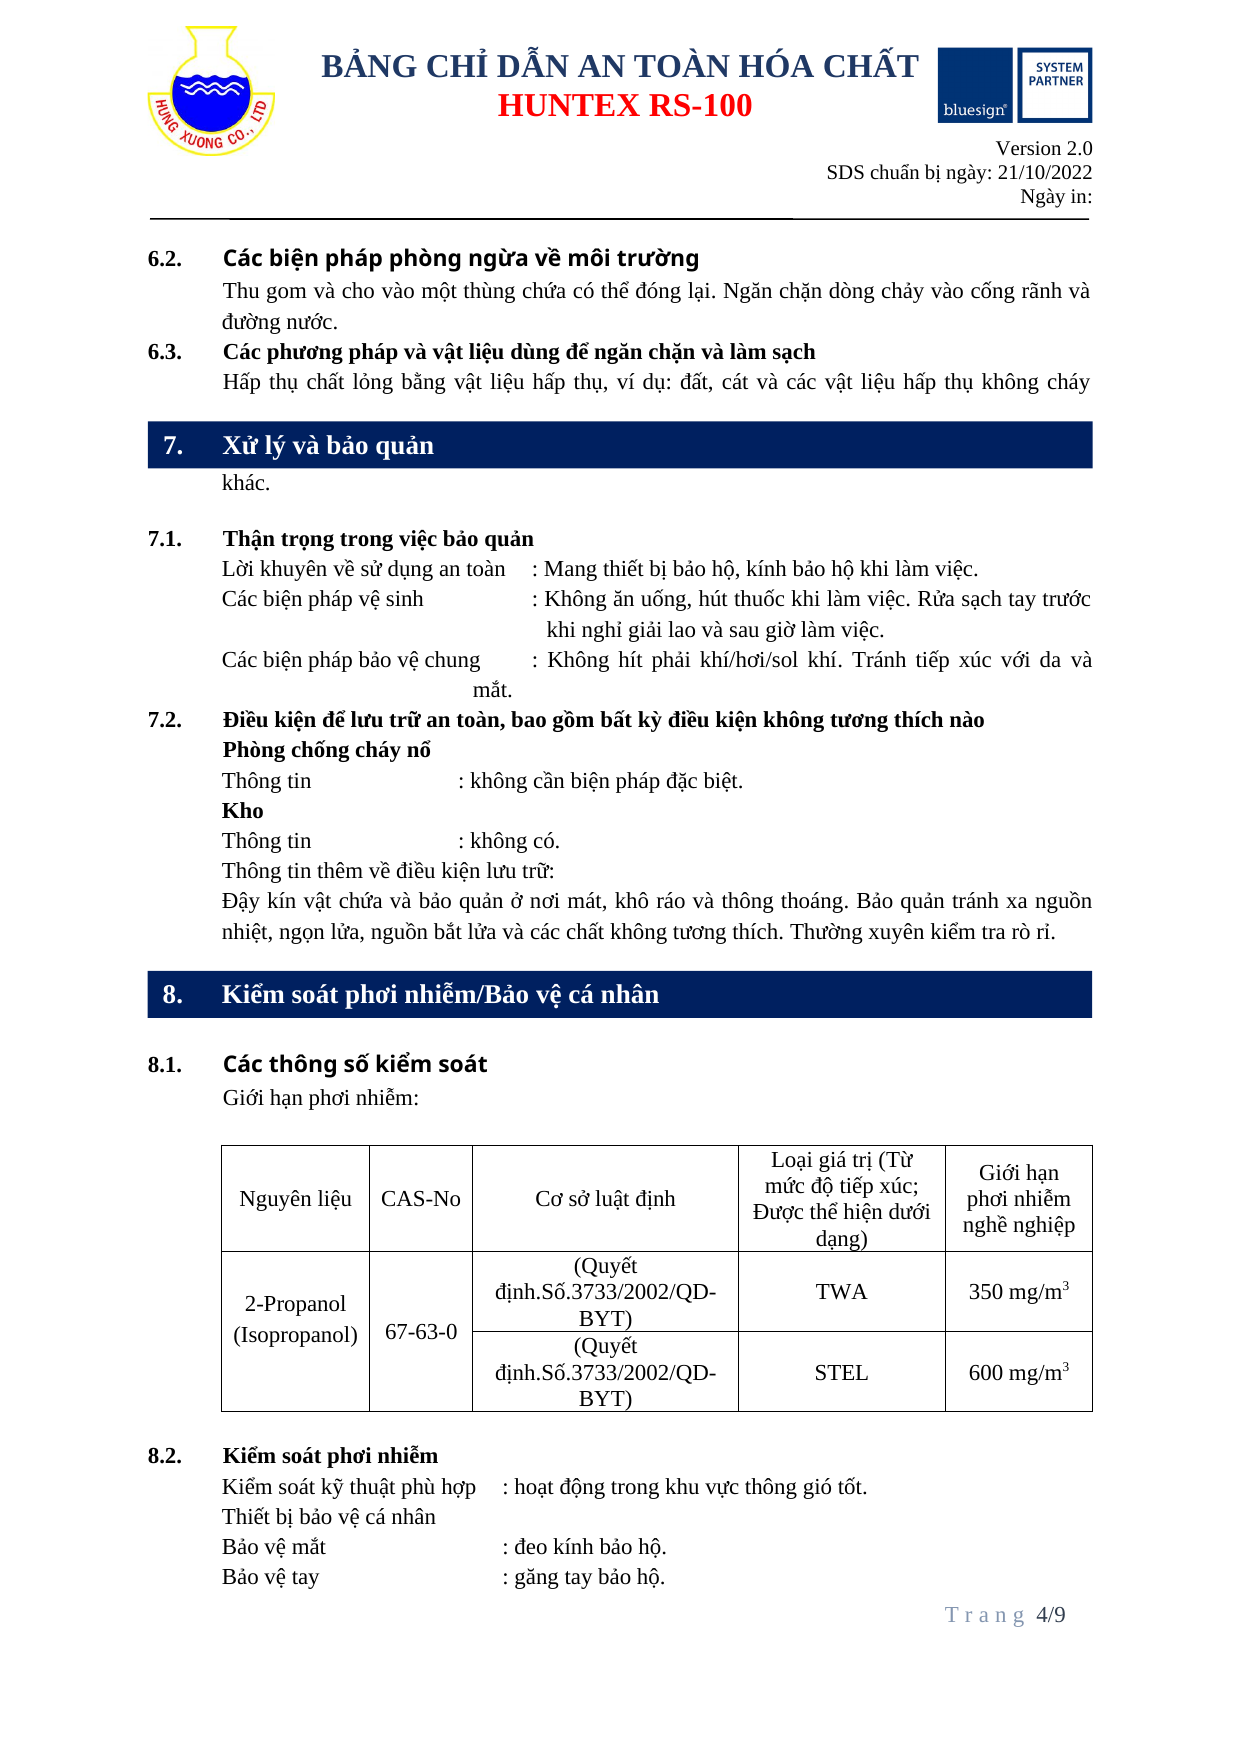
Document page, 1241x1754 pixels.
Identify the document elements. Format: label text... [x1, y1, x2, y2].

table_cell TWA [739, 1252, 945, 1331]
table_cell STEL [739, 1332, 945, 1411]
table_cell 600 mg/m3 [946, 1332, 1092, 1411]
text Lời khuyên về sử dụng an toàn : Mang thiết bị bảo hộ, kính bảo hộ khi làm việc. [222, 555, 1092, 582]
text 6.3. Các phương pháp và vật liệu dùng để ngăn chặn và làm sạch [148, 338, 1092, 364]
text Các biện pháp vệ sinh : Không ăn uống, hút thuốc khi làm việc. Rửa sạch tay trước khi nghỉ giải lao và sau giờ làm việc. [222, 586, 1092, 642]
text Kiểm soát kỹ thuật phù hợp : hoạt động trong khu vực thông gió tốt. [148, 1473, 1092, 1499]
table_cell 350 mg/m3 [946, 1252, 1092, 1331]
table_header Loại giá trị (Từ mức độ tiếp xúc; Được thể hiện dưới dạng) [739, 1146, 945, 1251]
text 7.1. Thận trọng trong việc bảo quản [148, 525, 1092, 551]
table_header Nguyên liệu [222, 1146, 369, 1251]
table_cell (Quyết định.Số.3733/2002/QD-BYT) [473, 1332, 738, 1411]
text 6.2. Các biện pháp phòng ngừa về môi trường [148, 242, 1092, 273]
table_header Giới hạn phơi nhiễm nghề nghiệp [946, 1146, 1092, 1251]
text Bảo vệ tay : găng tay bảo hộ. [148, 1563, 1092, 1590]
table_cell 2-Propanol (Isopropanol) [222, 1252, 369, 1411]
text Hấp thụ chất lỏng bằng vật liệu hấp thụ, ví dụ: đất, cát và các vật liệu hấp thụ không cháy khác. [222, 368, 1092, 421]
text 7.2. Điều kiện để lưu trữ an toàn, bao gồm bất kỳ điều kiện không tương thích nào [148, 706, 1092, 733]
text Đậy kín vật chứa và bảo quản ở nơi mát, khô ráo và thông thoáng. Bảo quản tránh xa nguồn nhiệt, ngọn lửa, nguồn bắt lửa và các chất không tương thích. Thường xuyên kiểm tra rò rỉ. [222, 888, 1092, 944]
picture [147, 26, 275, 156]
text Thông tin : không có. [148, 827, 1092, 853]
text Kho [148, 797, 1092, 823]
table_header Cơ sở luật định [473, 1146, 738, 1251]
picture [937, 45, 1093, 125]
text Thu gom và cho vào một thùng chứa có thể đóng lại. Ngăn chặn dòng chảy vào cống rãnh và đường nước. [222, 277, 1092, 334]
text 8.1. Các thông số kiểm soát [148, 1048, 1092, 1079]
text Thông tin thêm về điều kiện lưu trữ: [148, 857, 1092, 884]
text Phòng chống cháy nổ [148, 737, 1092, 763]
text Hấp thụ chất lỏng bằng vật liệu hấp thụ, ví dụ: đất, cát và các vật liệu hấp thụ không cháy khác. [222, 469, 1092, 495]
text Thông tin : không cần biện pháp đặc biệt. [148, 767, 1092, 793]
table_cell (Quyết định.Số.3733/2002/QD-BYT) [473, 1252, 738, 1331]
text Các biện pháp bảo vệ chung : Không hít phải khí/hơi/sol khí. Tránh tiếp xúc với da và mắt. [222, 646, 1092, 702]
table_cell 67-63-0 [370, 1252, 472, 1411]
text 8.2. Kiểm soát phơi nhiễm [148, 1442, 1092, 1469]
table_header CAS-No [370, 1146, 472, 1251]
text Thiết bị bảo vệ cá nhân [148, 1503, 1092, 1529]
text Giới hạn phơi nhiễm: [148, 1084, 1092, 1111]
text Bảo vệ mắt : đeo kính bảo hộ. [148, 1533, 1092, 1559]
